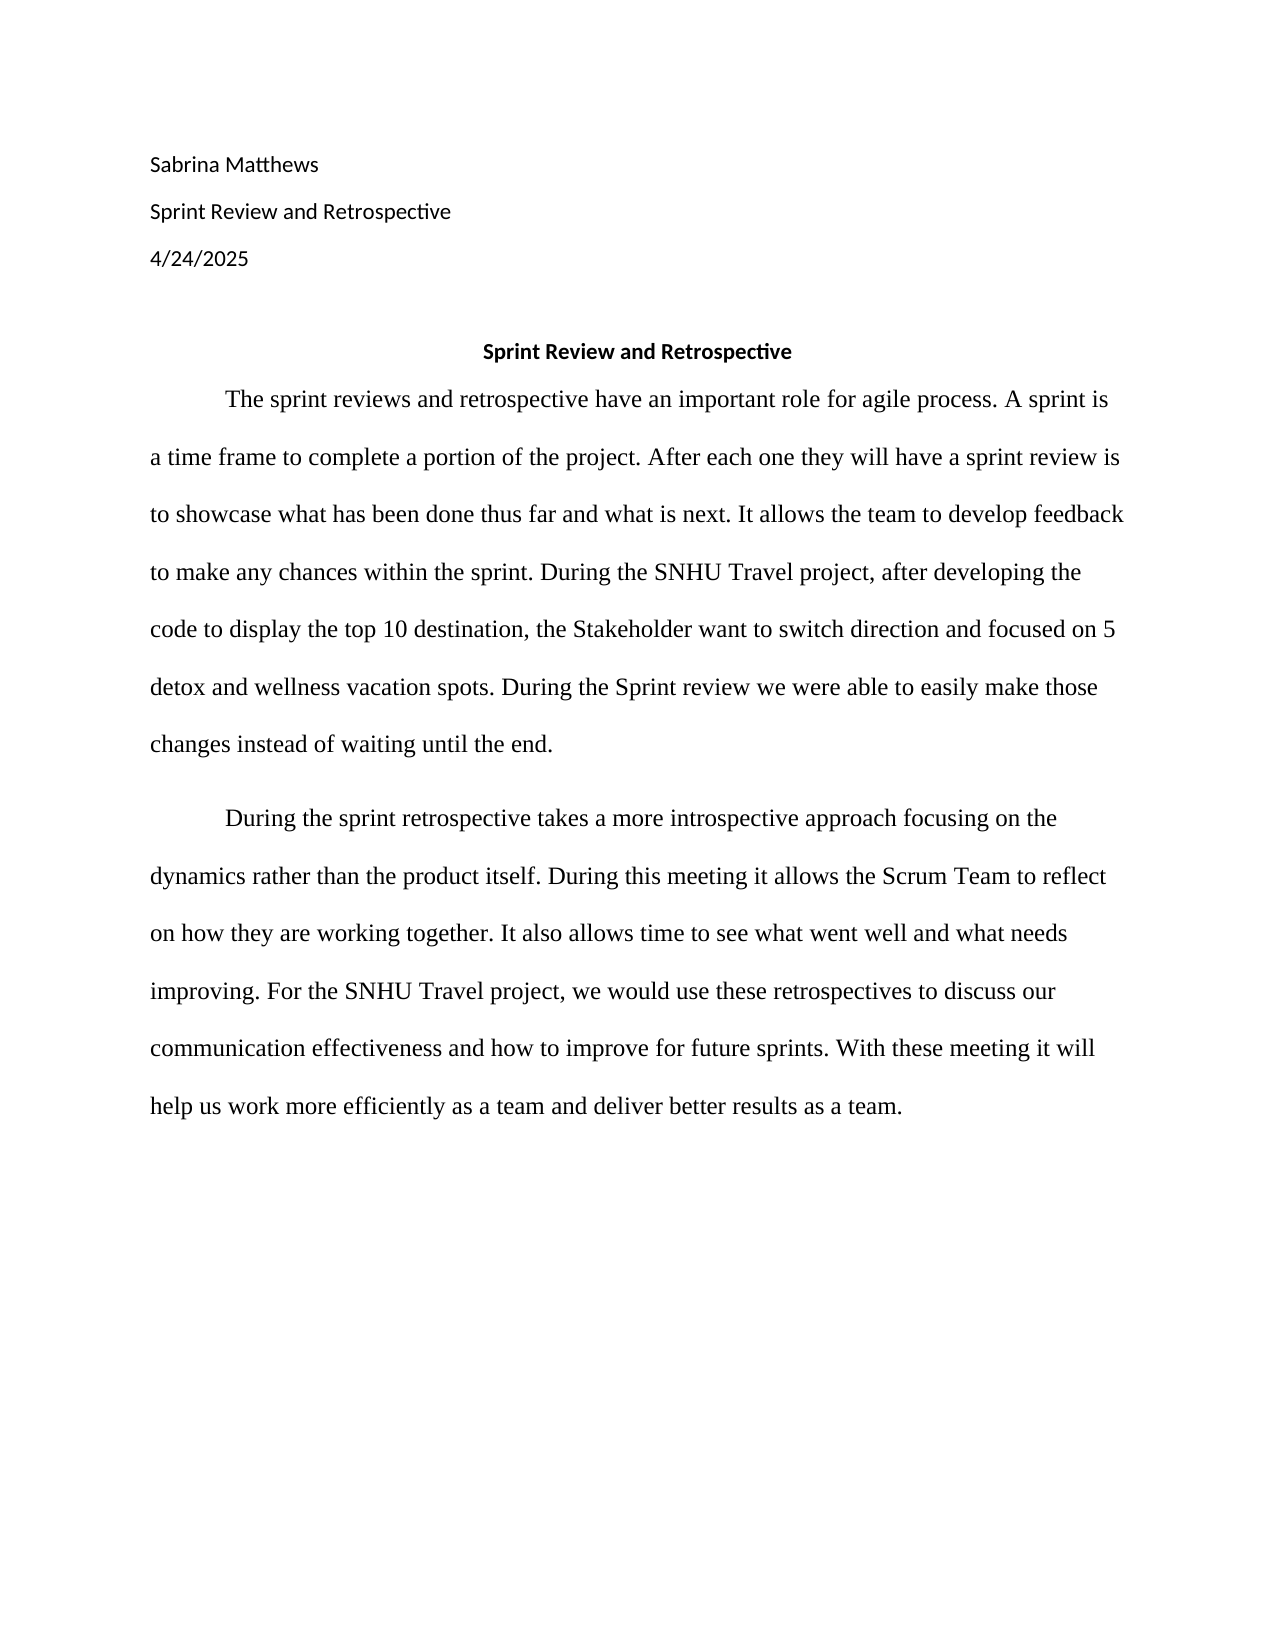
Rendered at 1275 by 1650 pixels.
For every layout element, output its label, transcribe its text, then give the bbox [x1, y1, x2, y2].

text Sprint Review and Retrospective [150, 197, 1125, 225]
text Sabrina Matthews [150, 150, 1125, 178]
text During the sprint retrospective takes a more introspective approach focusing on the dynamics rather than the product itself. During this meeting it allows the Scrum Team to reflect on how they are working together. It also allows time to see what went well and what needs improving. For the SNHU Travel project, we would use these retrospectives to discuss our communication effectiveness and how to improve for future sprints. With these meeting it will help us work more efficiently as a team and deliver better results as a team. [150, 803, 1125, 1120]
text The sprint reviews and retrospective have an important role for agile process. A sprint is a time frame to complete a portion of the project. After each one they will have a sprint review is to showcase what has been done thus far and what is next. It allows the team to develop feedback to make any chances within the sprint. During the SNHU Travel project, after developing the code to display the top 10 destination, the Stakeholder want to switch direction and focused on 5 detox and wellness vacation spots. During the Sprint review we were able to easily make those changes instead of waiting until the end. [150, 384, 1125, 758]
text 4/24/2025 [150, 244, 1125, 272]
text Sprint Review and Retrospective [150, 337, 1125, 366]
